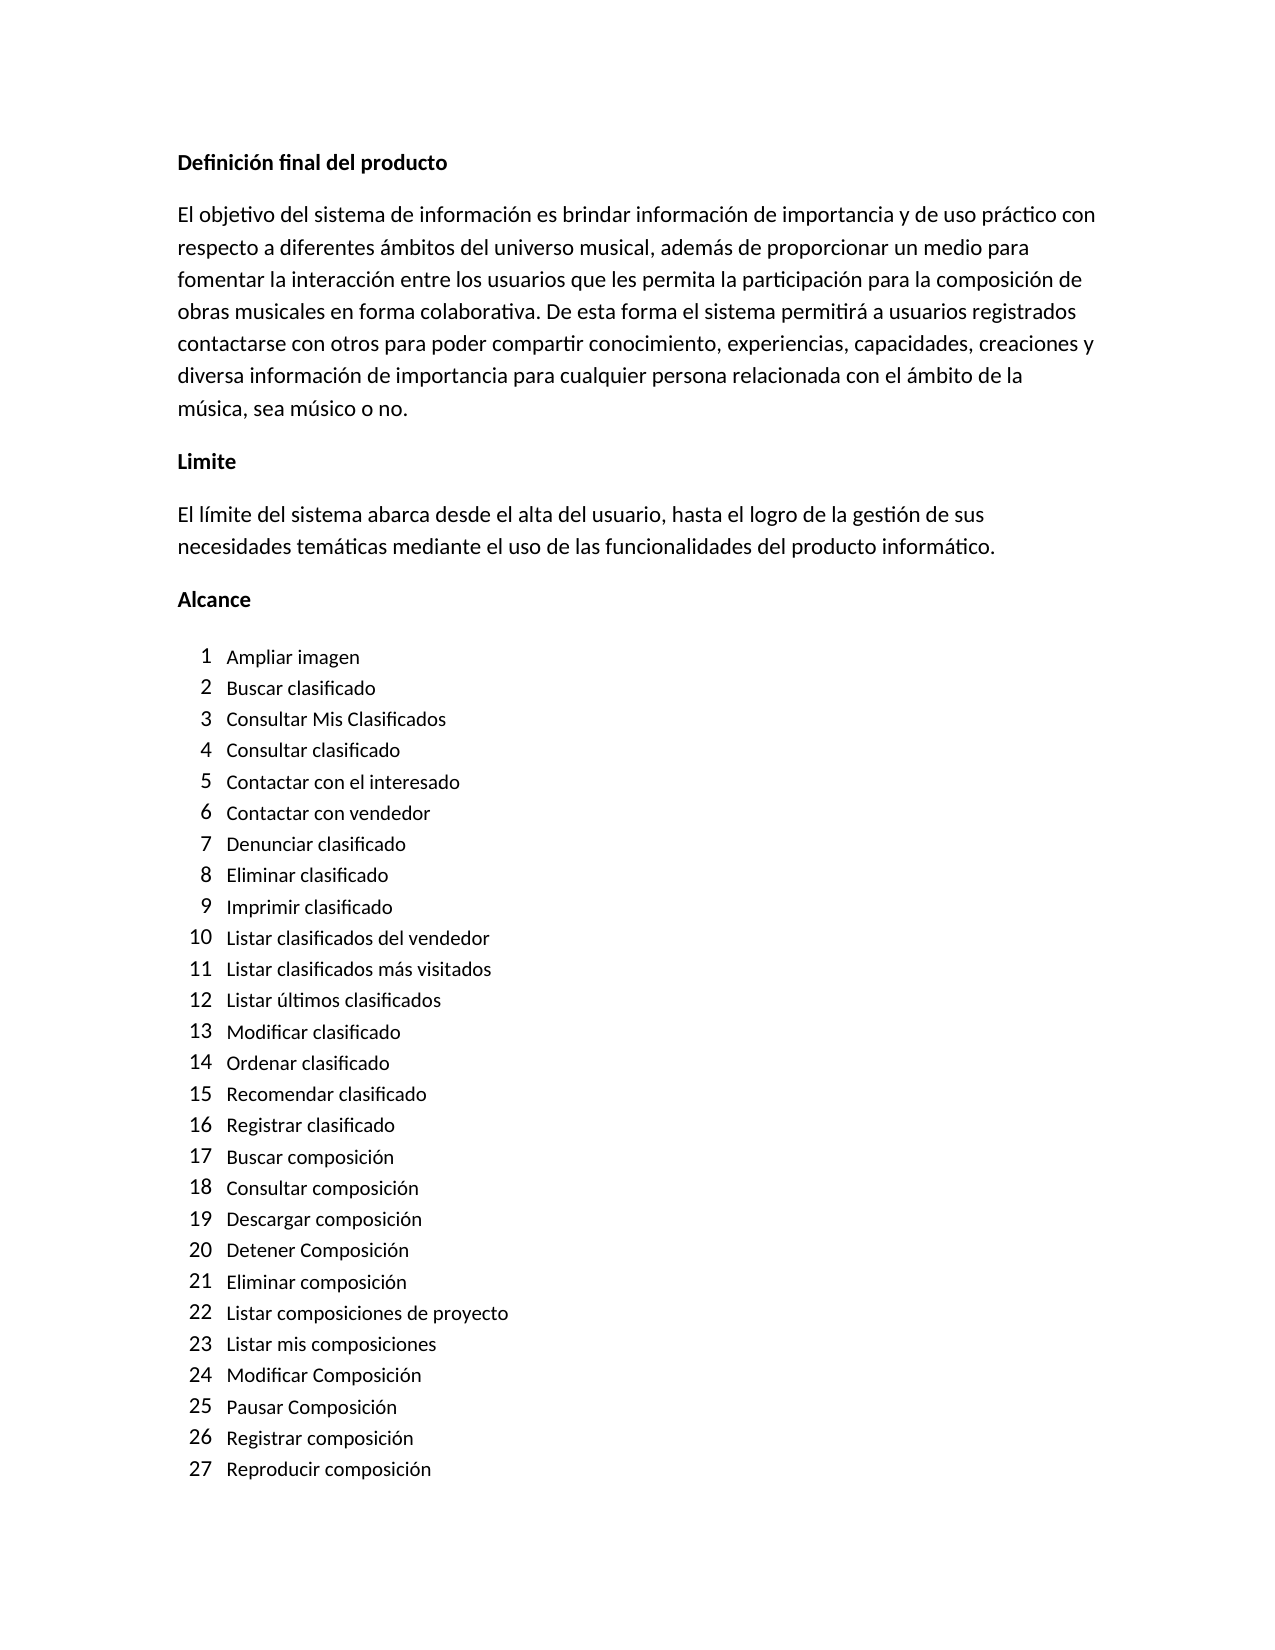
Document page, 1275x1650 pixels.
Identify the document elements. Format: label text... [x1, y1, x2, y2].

table_cell Reproducir composición [219, 1451, 1003, 1482]
table_cell 17 [170, 1138, 219, 1169]
table_cell 5 [170, 763, 219, 794]
table_cell Consultar clasificado [219, 732, 1003, 763]
table_cell 25 [170, 1388, 219, 1419]
table_cell 14 [170, 1044, 219, 1076]
table_cell Ordenar clasificado [219, 1044, 1003, 1076]
table_cell 20 [170, 1232, 219, 1263]
table_cell 3 [170, 701, 219, 732]
table_cell Denunciar clasificado [219, 826, 1003, 857]
text Limite [177, 447, 1098, 475]
table_cell Contactar con el interesado [219, 763, 1003, 794]
table_cell Consultar composición [219, 1169, 1003, 1201]
table_cell Eliminar composición [219, 1263, 1003, 1294]
table_cell Descargar composición [219, 1201, 1003, 1232]
table_cell 19 [170, 1201, 219, 1232]
table_cell Listar composiciones de proyecto [219, 1294, 1003, 1326]
table_cell 7 [170, 826, 219, 857]
table_cell Buscar composición [219, 1138, 1003, 1169]
table_cell Recomendar clasificado [219, 1076, 1003, 1107]
table_cell 12 [170, 982, 219, 1013]
table_cell 8 [170, 857, 219, 888]
table_cell Imprimir clasificado [219, 888, 1003, 919]
table_cell 6 [170, 794, 219, 826]
table_cell 4 [170, 732, 219, 763]
table_cell 18 [170, 1169, 219, 1201]
table_cell Modificar Composición [219, 1357, 1003, 1388]
table_cell Modificar clasificado [219, 1013, 1003, 1044]
table_cell Listar clasificados más visitados [219, 951, 1003, 982]
table_cell Registrar clasificado [219, 1107, 1003, 1138]
table_cell 15 [170, 1076, 219, 1107]
table_cell Registrar composición [219, 1419, 1003, 1451]
table_cell Detener Composición [219, 1232, 1003, 1263]
table_header 1 [170, 638, 219, 669]
table_cell 11 [170, 951, 219, 982]
text El objetivo del sistema de información es brindar información de importancia y de uso práctico con respecto a diferentes ámbitos del universo musical, además de proporcionar un medio para fomentar la interacción entre los usuarios que les permita la participación para la composición de obras musicales en forma colaborativa. De esta forma el sistema permitirá a usuarios registrados contactarse con otros para poder compartir conocimiento, experiencias, capacidades, creaciones y diversa información de importancia para cualquier persona relacionada con el ámbito de la música, sea músico o no. [177, 201, 1098, 422]
table_cell Consultar Mis Clasificados [219, 701, 1003, 732]
table_header Ampliar imagen [219, 638, 1003, 669]
table_cell Listar clasificados del vendedor [219, 919, 1003, 951]
table_cell 16 [170, 1107, 219, 1138]
table_cell 21 [170, 1263, 219, 1294]
table_cell 24 [170, 1357, 219, 1388]
table_cell 13 [170, 1013, 219, 1044]
table_cell Listar últimos clasificados [219, 982, 1003, 1013]
text Alcance [177, 585, 1098, 613]
table_cell Pausar Composición [219, 1388, 1003, 1419]
table_cell Eliminar clasificado [219, 857, 1003, 888]
table_cell 27 [170, 1451, 219, 1482]
text El límite del sistema abarca desde el alta del usuario, hasta el logro de la gestión de sus necesidades temáticas mediante el uso de las funcionalidades del producto informático. [177, 500, 1098, 560]
table_cell 9 [170, 888, 219, 919]
table_cell 10 [170, 919, 219, 951]
table_cell Listar mis composiciones [219, 1326, 1003, 1357]
table_cell 23 [170, 1326, 219, 1357]
text Definición final del producto [177, 148, 1098, 176]
table_cell 22 [170, 1294, 219, 1326]
table_cell Buscar clasificado [219, 669, 1003, 701]
table_cell 2 [170, 669, 219, 701]
table_cell Contactar con vendedor [219, 794, 1003, 826]
table_cell 26 [170, 1419, 219, 1451]
